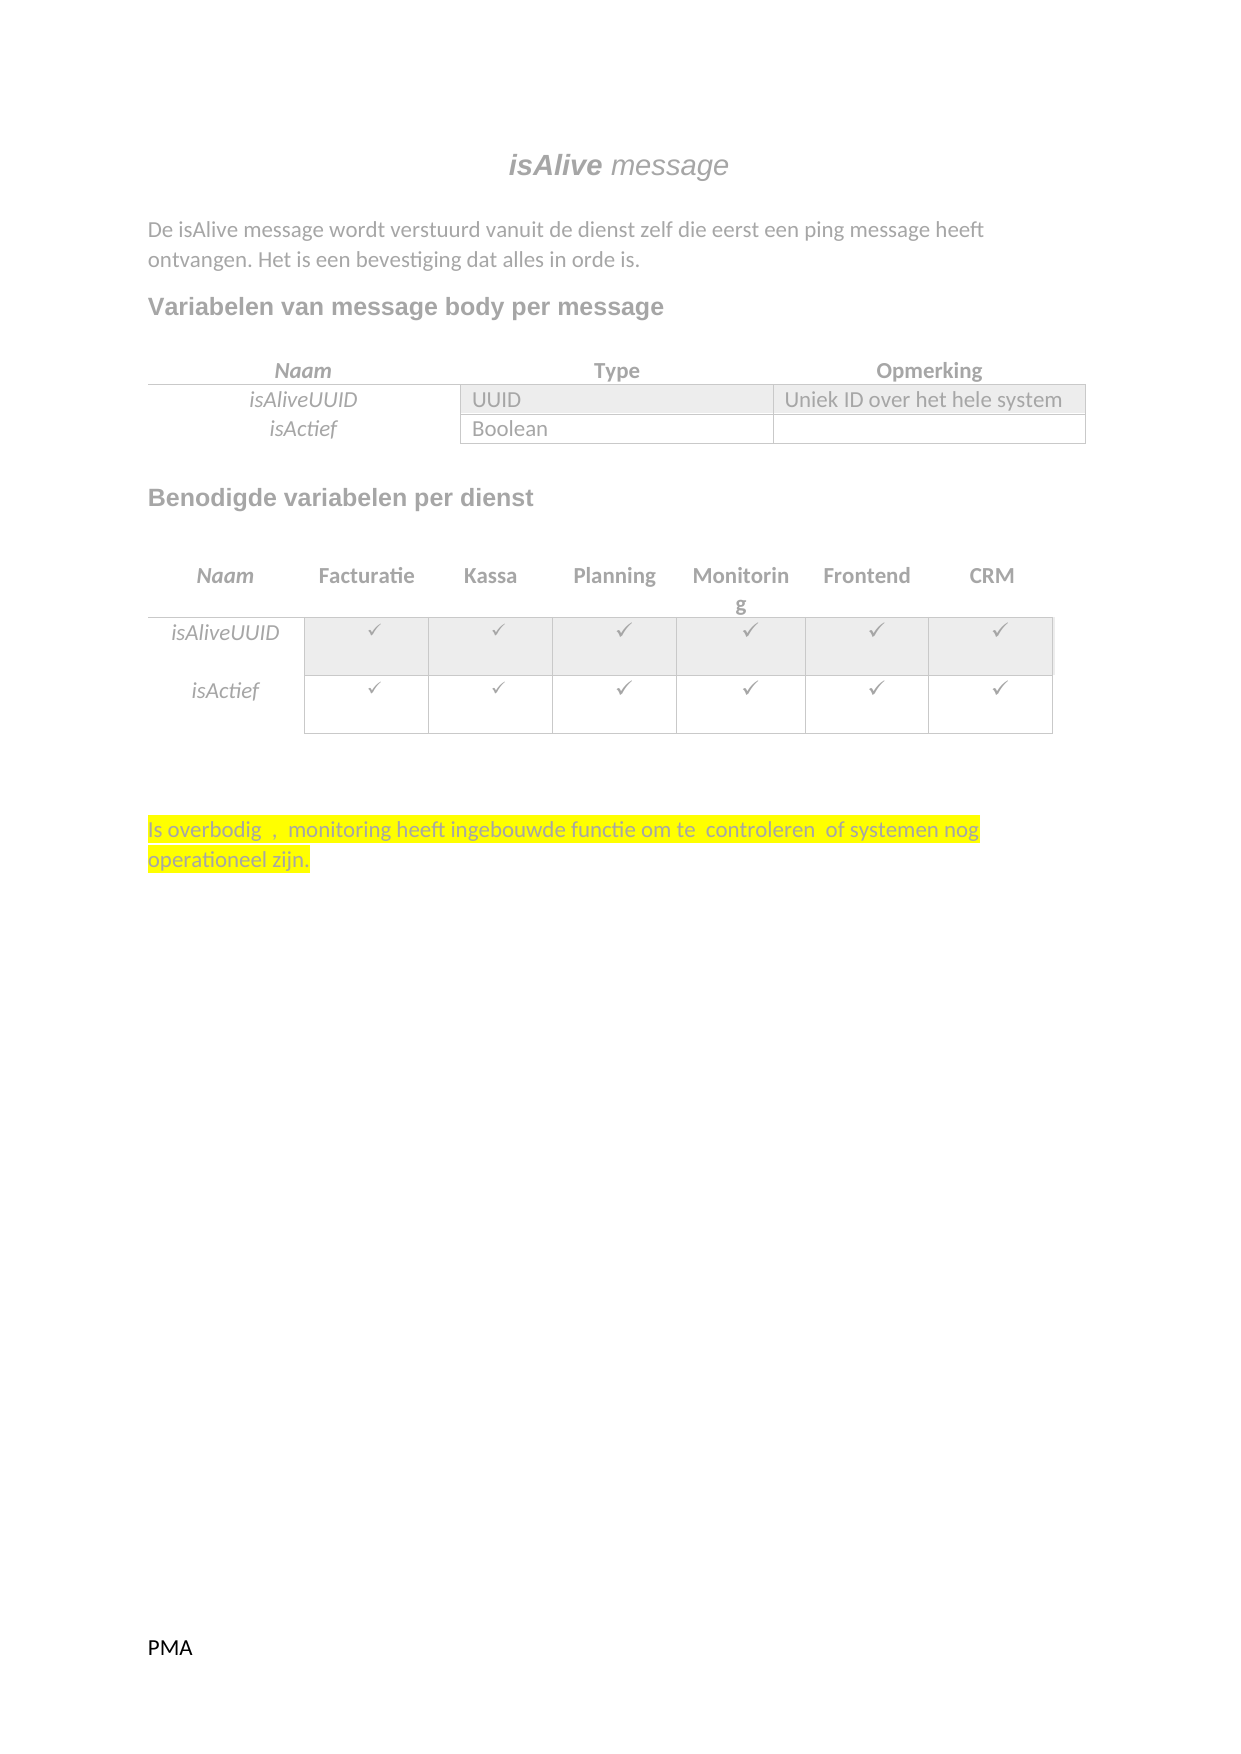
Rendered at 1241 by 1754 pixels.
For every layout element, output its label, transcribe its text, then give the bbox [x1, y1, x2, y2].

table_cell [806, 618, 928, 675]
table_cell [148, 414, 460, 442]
text Is overbodig , monitoring heeft ingebouwde functie om te controleren of systemen nog operationeel zijn. [148, 815, 1093, 873]
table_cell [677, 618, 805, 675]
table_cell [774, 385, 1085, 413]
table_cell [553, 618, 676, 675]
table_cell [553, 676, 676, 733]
subtitle Benodigde variabelen per dienst [148, 483, 1093, 512]
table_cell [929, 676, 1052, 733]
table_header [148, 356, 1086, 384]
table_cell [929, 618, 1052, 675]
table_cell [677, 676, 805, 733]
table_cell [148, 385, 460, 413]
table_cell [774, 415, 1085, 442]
subtitle isAlive message [148, 148, 1093, 181]
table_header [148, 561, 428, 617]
subtitle Variabelen van message body per message [148, 292, 1093, 321]
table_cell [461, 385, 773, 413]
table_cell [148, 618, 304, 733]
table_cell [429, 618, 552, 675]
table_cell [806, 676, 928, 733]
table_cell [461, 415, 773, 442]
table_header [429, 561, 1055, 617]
text De isAlive message wordt verstuurd vanuit de dienst zelf die eerst een ping message heeft ontvangen. Het is een bevestiging dat alles in orde is. [148, 215, 1093, 273]
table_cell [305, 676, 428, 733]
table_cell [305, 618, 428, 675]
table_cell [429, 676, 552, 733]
